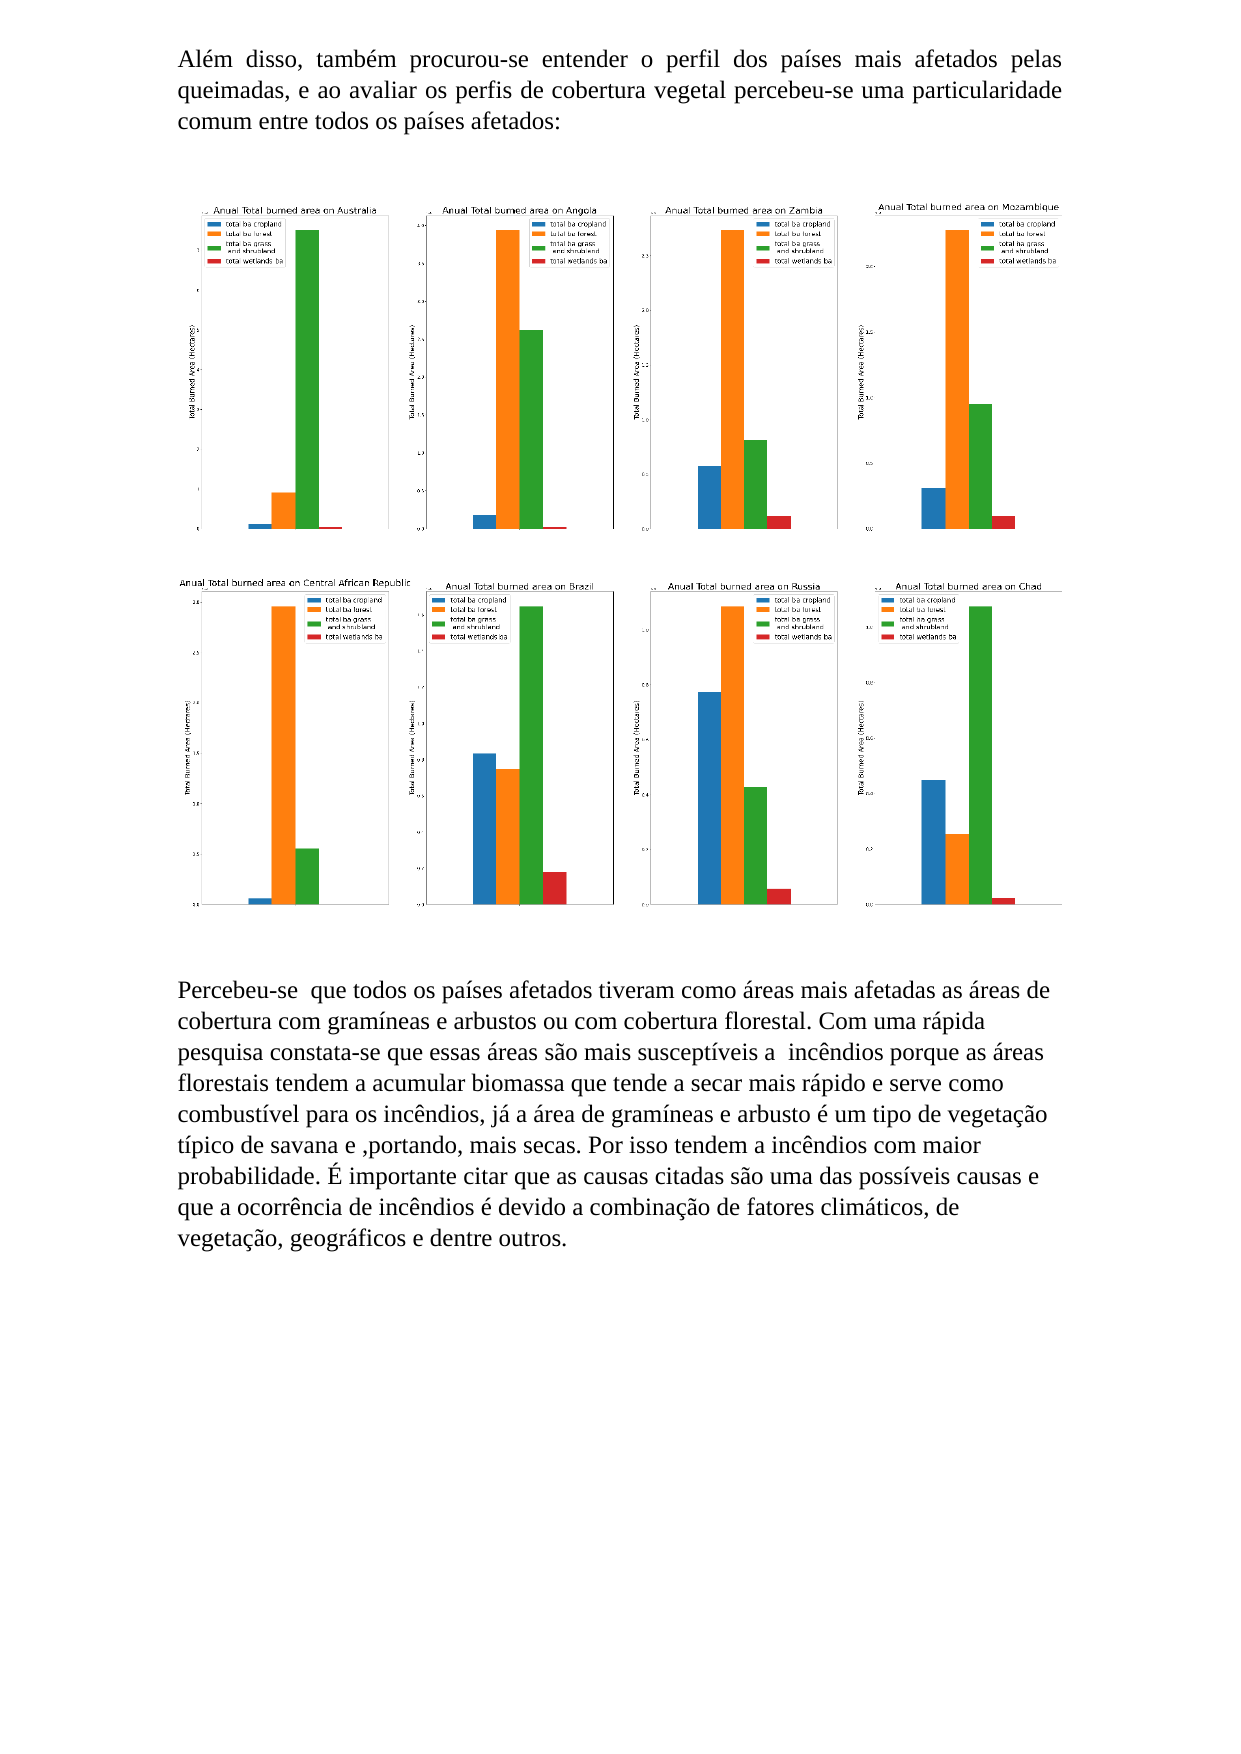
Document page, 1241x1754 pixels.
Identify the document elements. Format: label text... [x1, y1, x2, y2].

text Além disso, também procurou-se entender o perfil dos países mais afetados pelas queimadas, e ao avaliar os perfis de cobertura vegetal percebeu-se uma particularidade comum entre todos os países afetados: [177, 44, 1063, 135]
picture [177, 201, 1063, 909]
text Percebeu-se que todos os países afetados tiveram como áreas mais afetadas as áreas de cobertura com gramíneas e arbustos ou com cobertura florestal. Com uma rápida pesquisa constata-se que essas áreas são mais susceptíveis a incêndios porque as áreas florestais tendem a acumular biomassa que tende a secar mais rápido e serve como combustível para os incêndios, já a área de gramíneas e arbusto é um tipo de vegetação típico de savana e ,portando, mais secas. Por isso tendem a incêndios com maior probabilidade. É importante citar que as causas citadas são uma das possíveis causas e que a ocorrência de incêndios é devido a combinação de fatores climáticos, de vegetação, geográficos e dentre outros. [177, 975, 1063, 1252]
